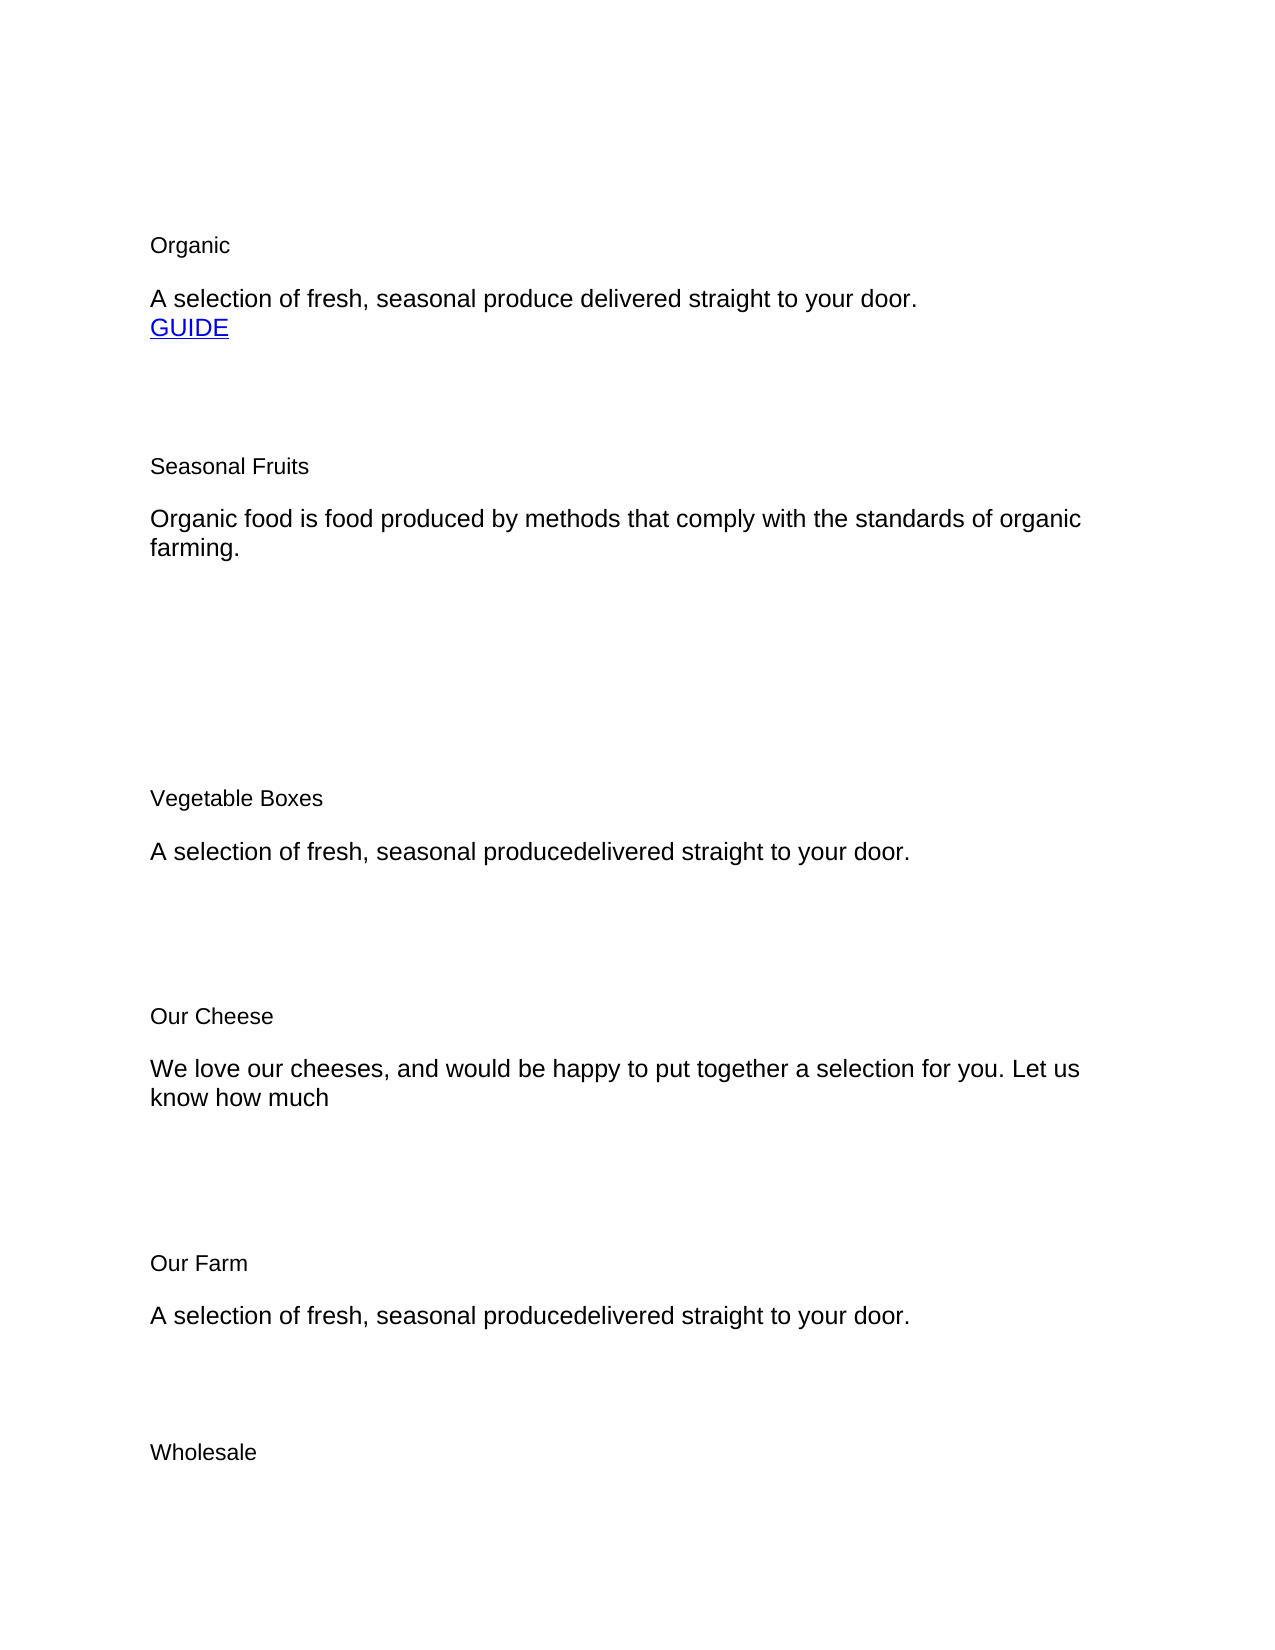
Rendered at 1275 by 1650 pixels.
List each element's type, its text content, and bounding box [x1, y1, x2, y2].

text Seasonal Fruits [150, 453, 1125, 479]
text A selection of fresh, seasonal producedelivered straight to your door. [150, 1301, 1125, 1329]
text Our Cheese [150, 1003, 1125, 1029]
text Organic food is food produced by methods that comply with the standards of organic farming. [150, 504, 1125, 561]
text Organic [150, 232, 1125, 259]
text A selection of fresh, seasonal producedelivered straight to your door. [150, 837, 1125, 865]
text GUIDE [150, 313, 1125, 341]
text Vegetable Boxes [150, 785, 1125, 812]
text Our Farm [150, 1249, 1125, 1276]
text Wholesale [150, 1439, 1125, 1466]
text A selection of fresh, seasonal produce delivered straight to your door. [150, 284, 1125, 313]
text We love our cheeses, and would be happy to put together a selection for you. Let us know how much [150, 1054, 1125, 1112]
